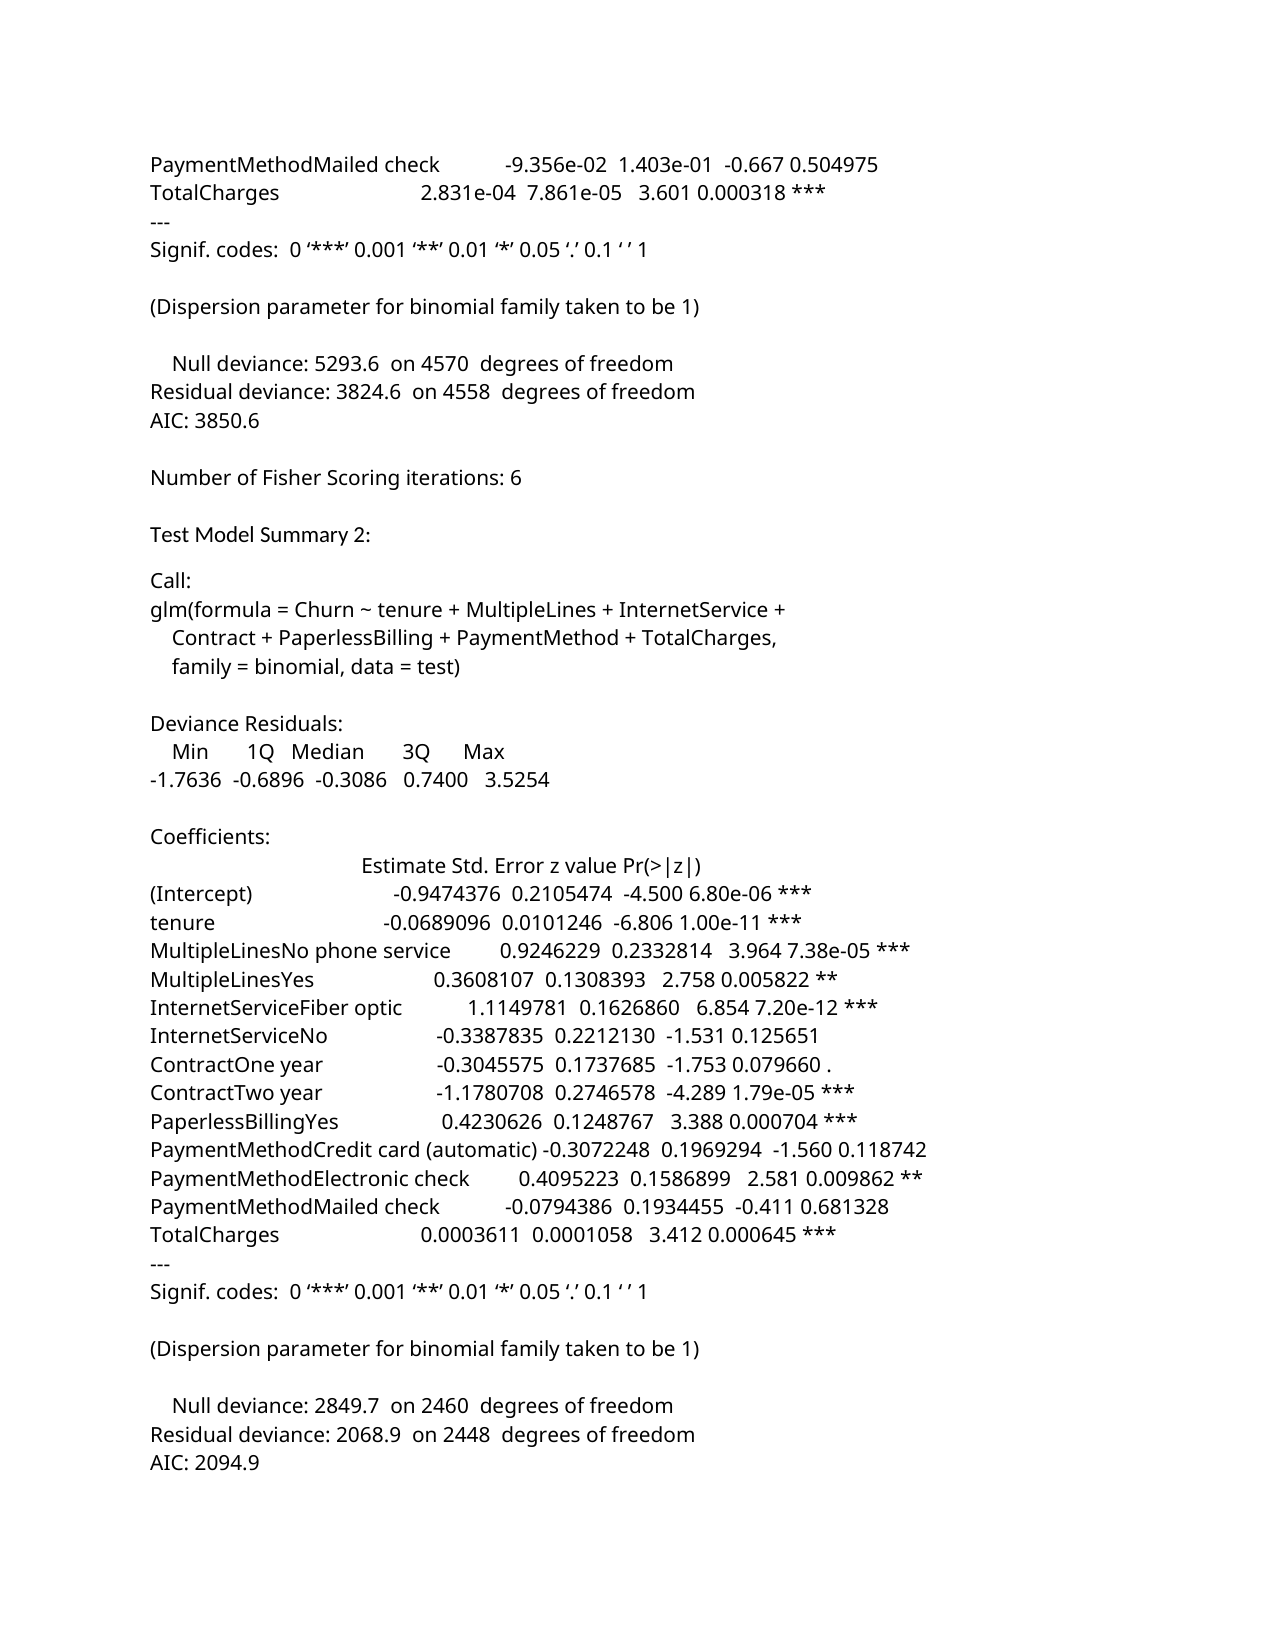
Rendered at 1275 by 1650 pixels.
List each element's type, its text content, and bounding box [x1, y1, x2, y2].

text Estimate Std. Error z value Pr(>|z|) [150, 851, 1125, 879]
text Signif. codes: 0 ‘***’ 0.001 ‘**’ 0.01 ‘*’ 0.05 ‘.’ 0.1 ‘ ’ 1 [150, 235, 1125, 264]
text PaperlessBillingYes 0.4230626 0.1248767 3.388 0.000704 *** [150, 1107, 1125, 1135]
text MultipleLinesYes 0.3608107 0.1308393 2.758 0.005822 ** [150, 965, 1125, 993]
text --- [150, 207, 1125, 235]
text InternetServiceNo -0.3387835 0.2212130 -1.531 0.125651 [150, 1022, 1125, 1050]
text (Dispersion parameter for binomial family taken to be 1) [150, 292, 1125, 321]
text MultipleLinesNo phone service 0.9246229 0.2332814 3.964 7.38e-05 *** [150, 936, 1125, 965]
text PaymentMethodCredit card (automatic) -0.3072248 0.1969294 -1.560 0.118742 [150, 1135, 1125, 1164]
text PaymentMethodElectronic check 0.4095223 0.1586899 2.581 0.009862 ** [150, 1164, 1125, 1192]
text Null deviance: 5293.6 on 4570 degrees of freedom [150, 349, 1125, 377]
text Contract + PaperlessBilling + PaymentMethod + TotalCharges, [150, 623, 1125, 652]
text Number of Fisher Scoring iterations: 6 [150, 463, 1125, 491]
text (Intercept) -0.9474376 0.2105474 -4.500 6.80e-06 *** [150, 879, 1125, 908]
text Deviance Residuals: [150, 709, 1125, 737]
text Null deviance: 2849.7 on 2460 degrees of freedom [150, 1391, 1125, 1420]
text AIC: 3850.6 [150, 406, 1125, 434]
text Signif. codes: 0 ‘***’ 0.001 ‘**’ 0.01 ‘*’ 0.05 ‘.’ 0.1 ‘ ’ 1 [150, 1277, 1125, 1306]
text Coefficients: [150, 822, 1125, 851]
text (Dispersion parameter for binomial family taken to be 1) [150, 1334, 1125, 1363]
text Test Model Summary 2: [150, 520, 1125, 548]
text TotalCharges 2.831e-04 7.861e-05 3.601 0.000318 *** [150, 178, 1125, 207]
text Residual deviance: 3824.6 on 4558 degrees of freedom [150, 377, 1125, 406]
text PaymentMethodMailed check -0.0794386 0.1934455 -0.411 0.681328 [150, 1192, 1125, 1221]
text ContractOne year -0.3045575 0.1737685 -1.753 0.079660 . [150, 1050, 1125, 1078]
text glm(formula = Churn ~ tenure + MultipleLines + InternetService + [150, 595, 1125, 623]
text Call: [150, 567, 1125, 595]
text PaymentMethodMailed check -9.356e-02 1.403e-01 -0.667 0.504975 [150, 150, 1125, 178]
text InternetServiceFiber optic 1.1149781 0.1626860 6.854 7.20e-12 *** [150, 993, 1125, 1022]
text tenure -0.0689096 0.0101246 -6.806 1.00e-11 *** [150, 908, 1125, 936]
text Min 1Q Median 3Q Max [150, 737, 1125, 766]
text Residual deviance: 2068.9 on 2448 degrees of freedom [150, 1420, 1125, 1448]
text family = binomial, data = test) [150, 652, 1125, 680]
text --- [150, 1249, 1125, 1277]
text TotalCharges 0.0003611 0.0001058 3.412 0.000645 *** [150, 1221, 1125, 1249]
text AIC: 2094.9 [150, 1448, 1125, 1477]
text -1.7636 -0.6896 -0.3086 0.7400 3.5254 [150, 766, 1125, 794]
text ContractTwo year -1.1780708 0.2746578 -4.289 1.79e-05 *** [150, 1078, 1125, 1107]
